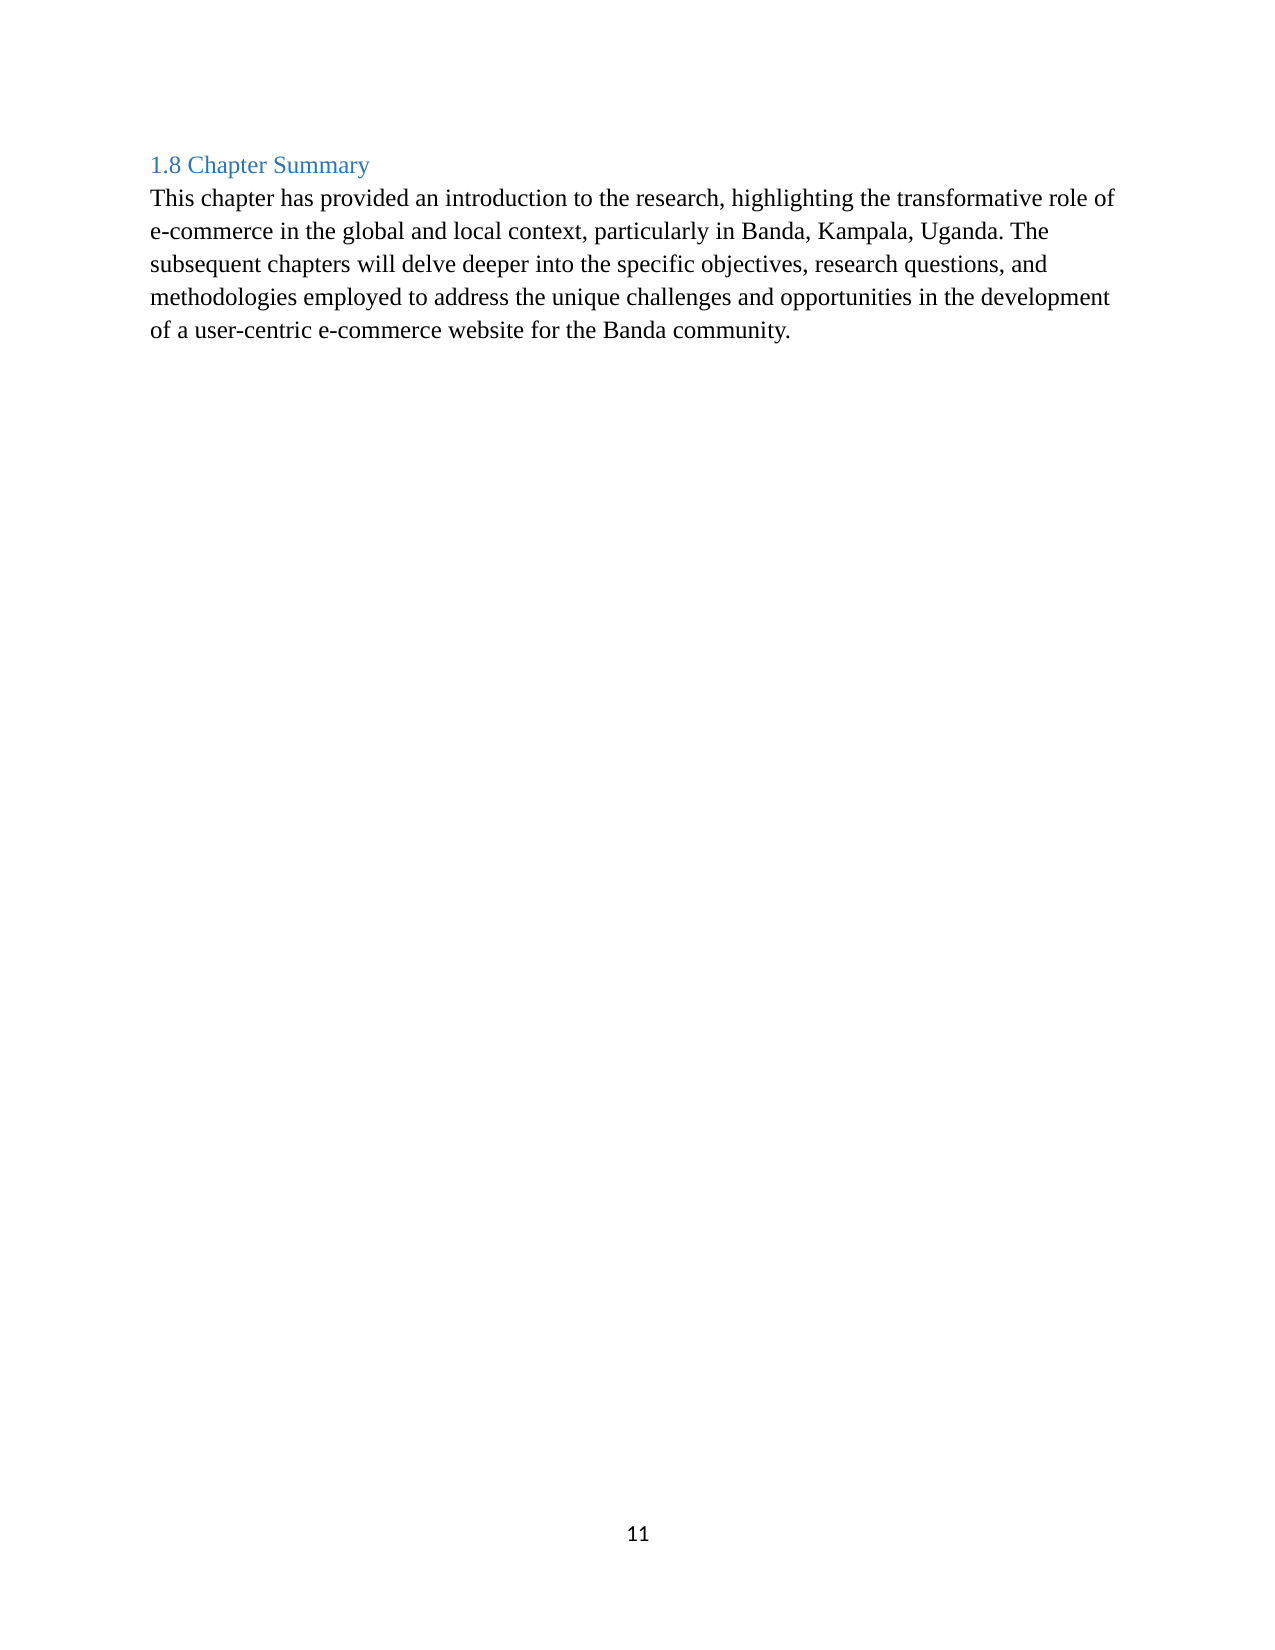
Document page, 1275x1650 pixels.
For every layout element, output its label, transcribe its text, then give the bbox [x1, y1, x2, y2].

subtitle 1.8 Chapter Summary [150, 150, 1125, 179]
text This chapter has provided an introduction to the research, highlighting the transformative role of e-commerce in the global and local context, particularly in Banda, Kampala, Uganda. The subsequent chapters will delve deeper into the specific objectives, research questions, and methodologies employed to address the unique challenges and opportunities in the development of a user-centric e-commerce website for the Banda community. [150, 183, 1125, 344]
